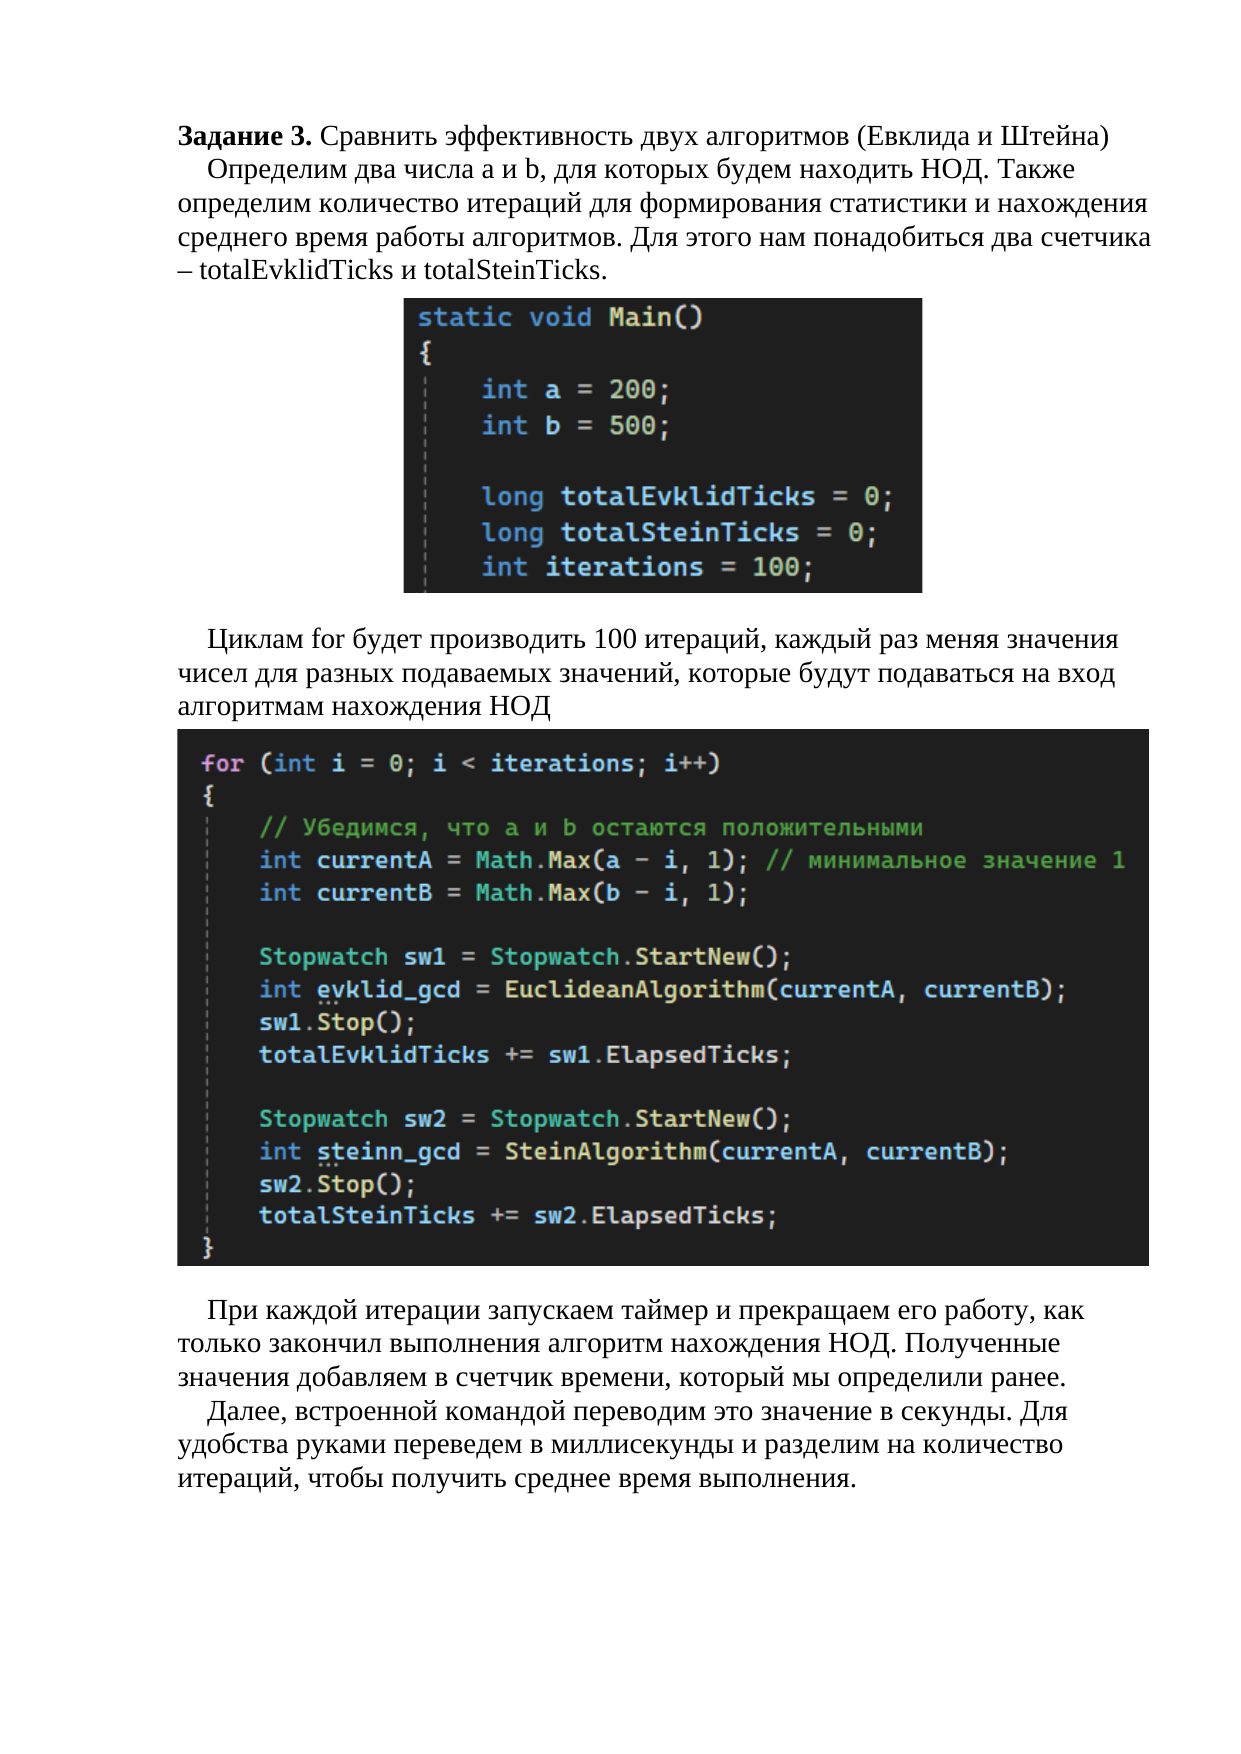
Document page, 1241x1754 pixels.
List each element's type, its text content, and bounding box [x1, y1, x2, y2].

text Далее, встроенной командой переводим это значение в секунды. Для удобства руками переведем в миллисекунды и разделим на количество итераций, чтобы получить среднее время выполнения. [177, 1393, 1152, 1493]
text Определим два числа а и b, для которых будем находить НОД. Также определим количество итераций для формирования статистики и нахождения среднего время работы алгоритмов. Для этого нам понадобиться два счетчика – totalEvklidTicks и totalSteinTicks. [177, 152, 1152, 286]
picture [177, 729, 1148, 1266]
text Циклам for будет производить 100 итераций, каждый раз меняя значения чисел для разных подаваемых значений, которые будут подаваться на вход алгоритмам нахождения НОД [177, 621, 1152, 722]
text Задание 3. Сравнить эффективность двух алгоритмов (Евклида и Штейна) [177, 118, 1152, 152]
picture [403, 298, 923, 593]
